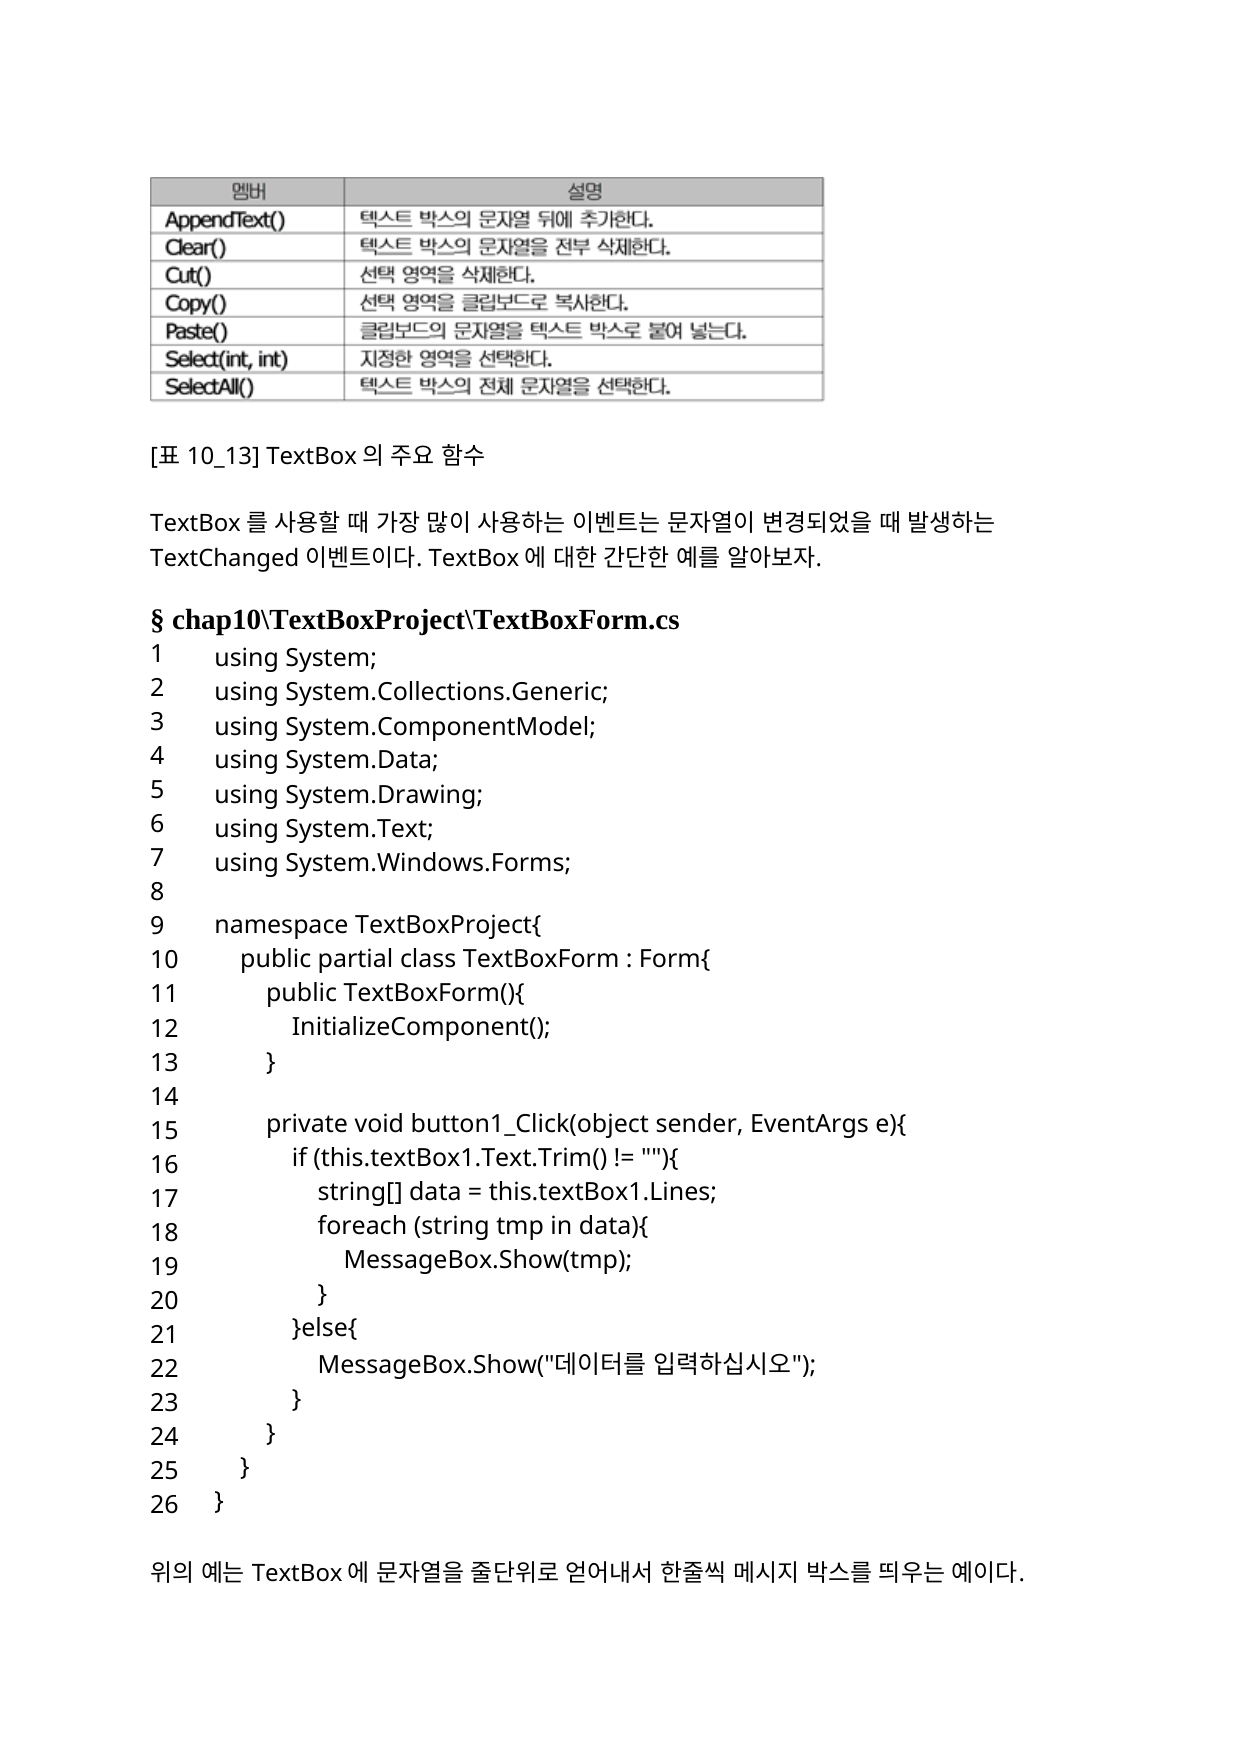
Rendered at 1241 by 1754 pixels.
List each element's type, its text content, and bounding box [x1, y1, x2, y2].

table_header using System; using System.Collections.Generic; using System.ComponentModel; using System.Data; using System.Drawing; using System.Text; using System.Windows.Forms; namespace TextBoxProject{ public partial class TextBoxForm : Form{ public TextBoxForm(){ InitializeComponent(); } private void button1_Click(object sender, EventArgs e){ if (this.textBox1.Text.Trim() != ""){ string[] data = this.textBox1.Lines; foreach (string tmp in data){ MessageBox.Show(tmp); } }else{ MessageBox.Show("데이터를 입력하십시오"); } } } } [214, 636, 1220, 1521]
table_header 1 2 3 4 5 6 7 8 9 10 11 12 13 14 15 16 17 18 19 20 21 22 23 24 25 26 [150, 636, 214, 1521]
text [150, 1521, 1090, 1588]
picture [150, 177, 1183, 437]
text § chap10\TextBoxProject\TextBoxForm.cs [150, 602, 1090, 636]
